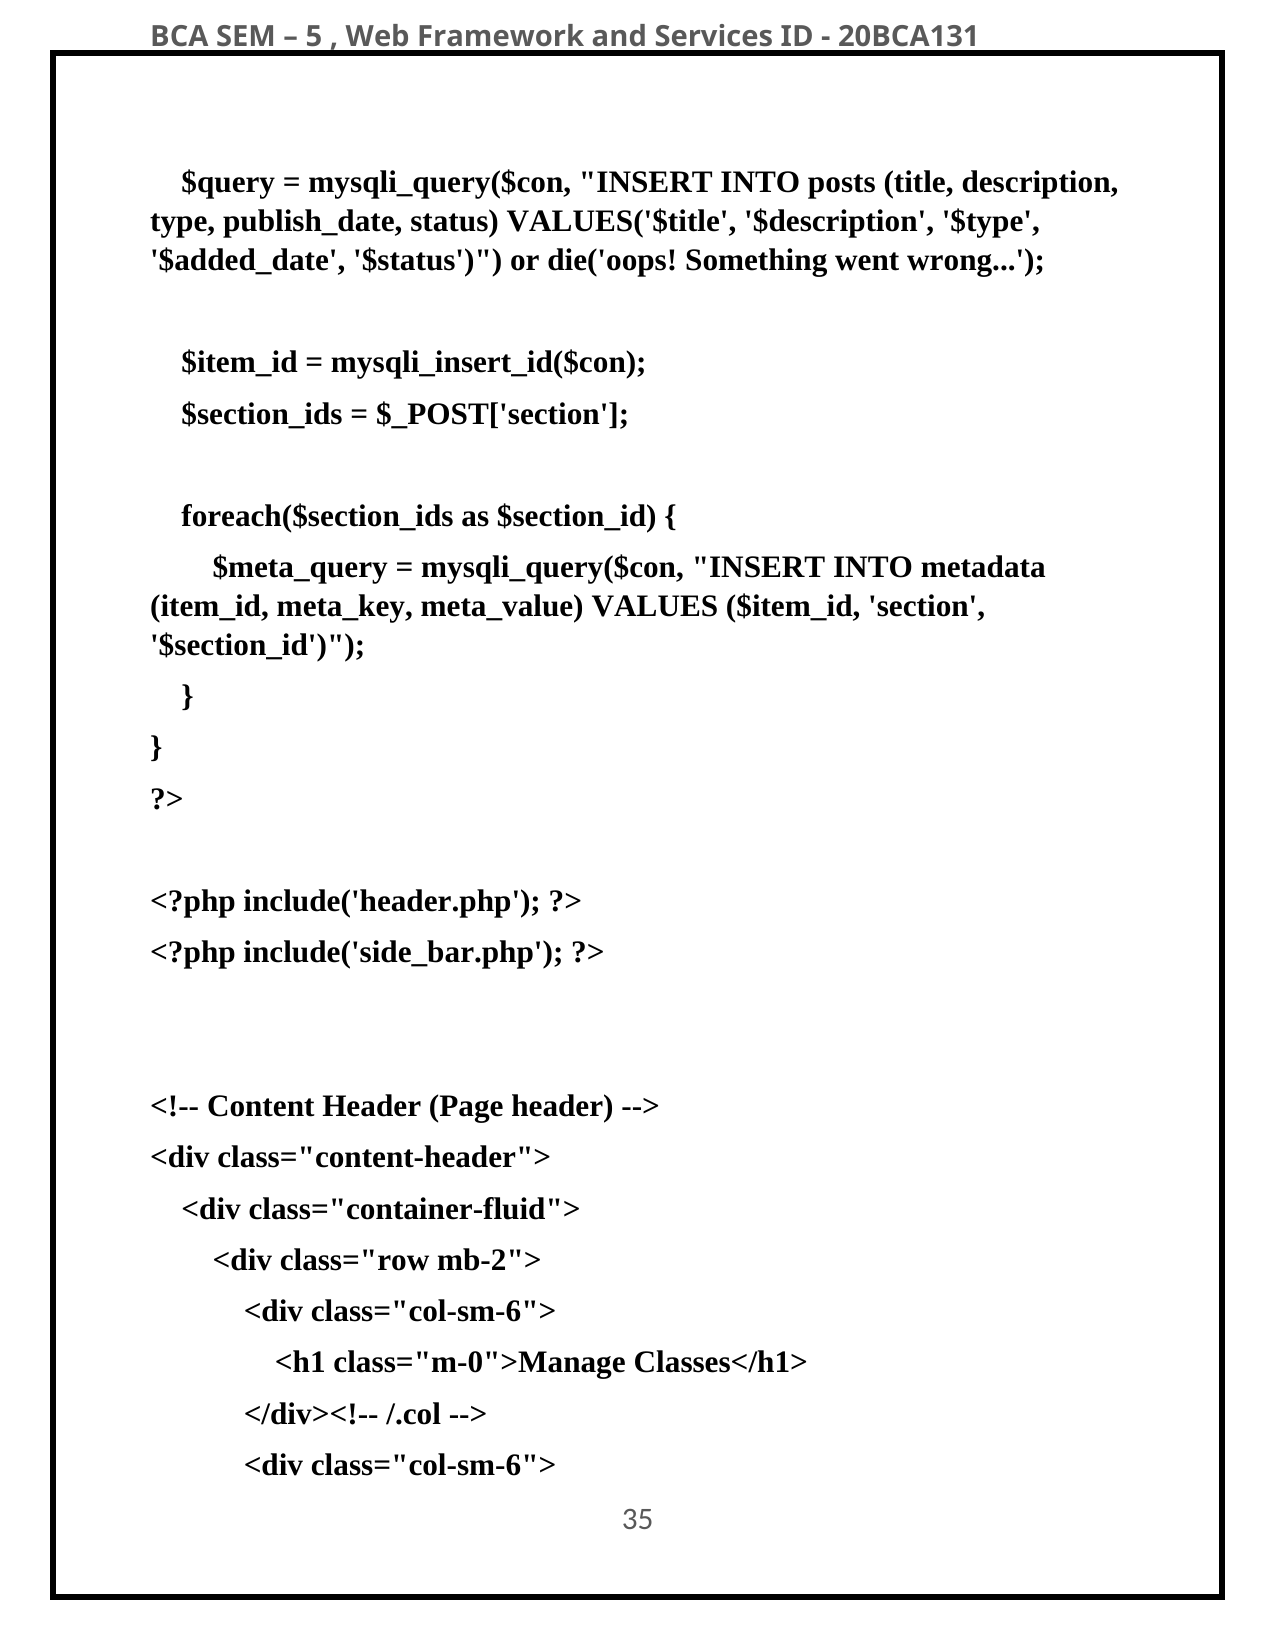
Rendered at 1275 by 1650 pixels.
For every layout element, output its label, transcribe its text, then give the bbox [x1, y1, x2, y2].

text foreach($section_ids as $section_id) { [150, 497, 1125, 533]
text <h1 class="m-0">Manage Classes</h1> [150, 1344, 1125, 1380]
text $item_id = mysqli_insert_id($con); [150, 344, 1125, 380]
text <div class="col-sm-6"> [150, 1292, 1125, 1328]
text <!-- Content Header (Page header) --> [150, 1087, 1125, 1123]
text <div class="container-fluid"> [150, 1190, 1125, 1226]
text <div class="row mb-2"> [150, 1241, 1125, 1277]
text $meta_query = mysqli_query($con, "INSERT INTO metadata (item_id, meta_key, meta_value) VALUES ($item_id, 'section', '$section_id')"); [150, 549, 1125, 662]
text } [150, 729, 1125, 765]
text <?php include('side_bar.php'); ?> [150, 934, 1125, 970]
text </div><!-- /.col --> [150, 1395, 1125, 1431]
text ?> [150, 780, 1125, 816]
text <div class="col-sm-6"> [150, 1446, 1125, 1482]
text $query = mysqli_query($con, "INSERT INTO posts (title, description, type, publish_date, status) VALUES('$title', '$description', '$type', '$added_date', '$status')") or die('oops! Something went wrong...'); [150, 164, 1125, 277]
text <?php include('header.php'); ?> [150, 882, 1125, 918]
text <div class="content-header"> [150, 1139, 1125, 1175]
text } [150, 677, 1125, 713]
text $section_ids = $_POST['section']; [150, 395, 1125, 431]
